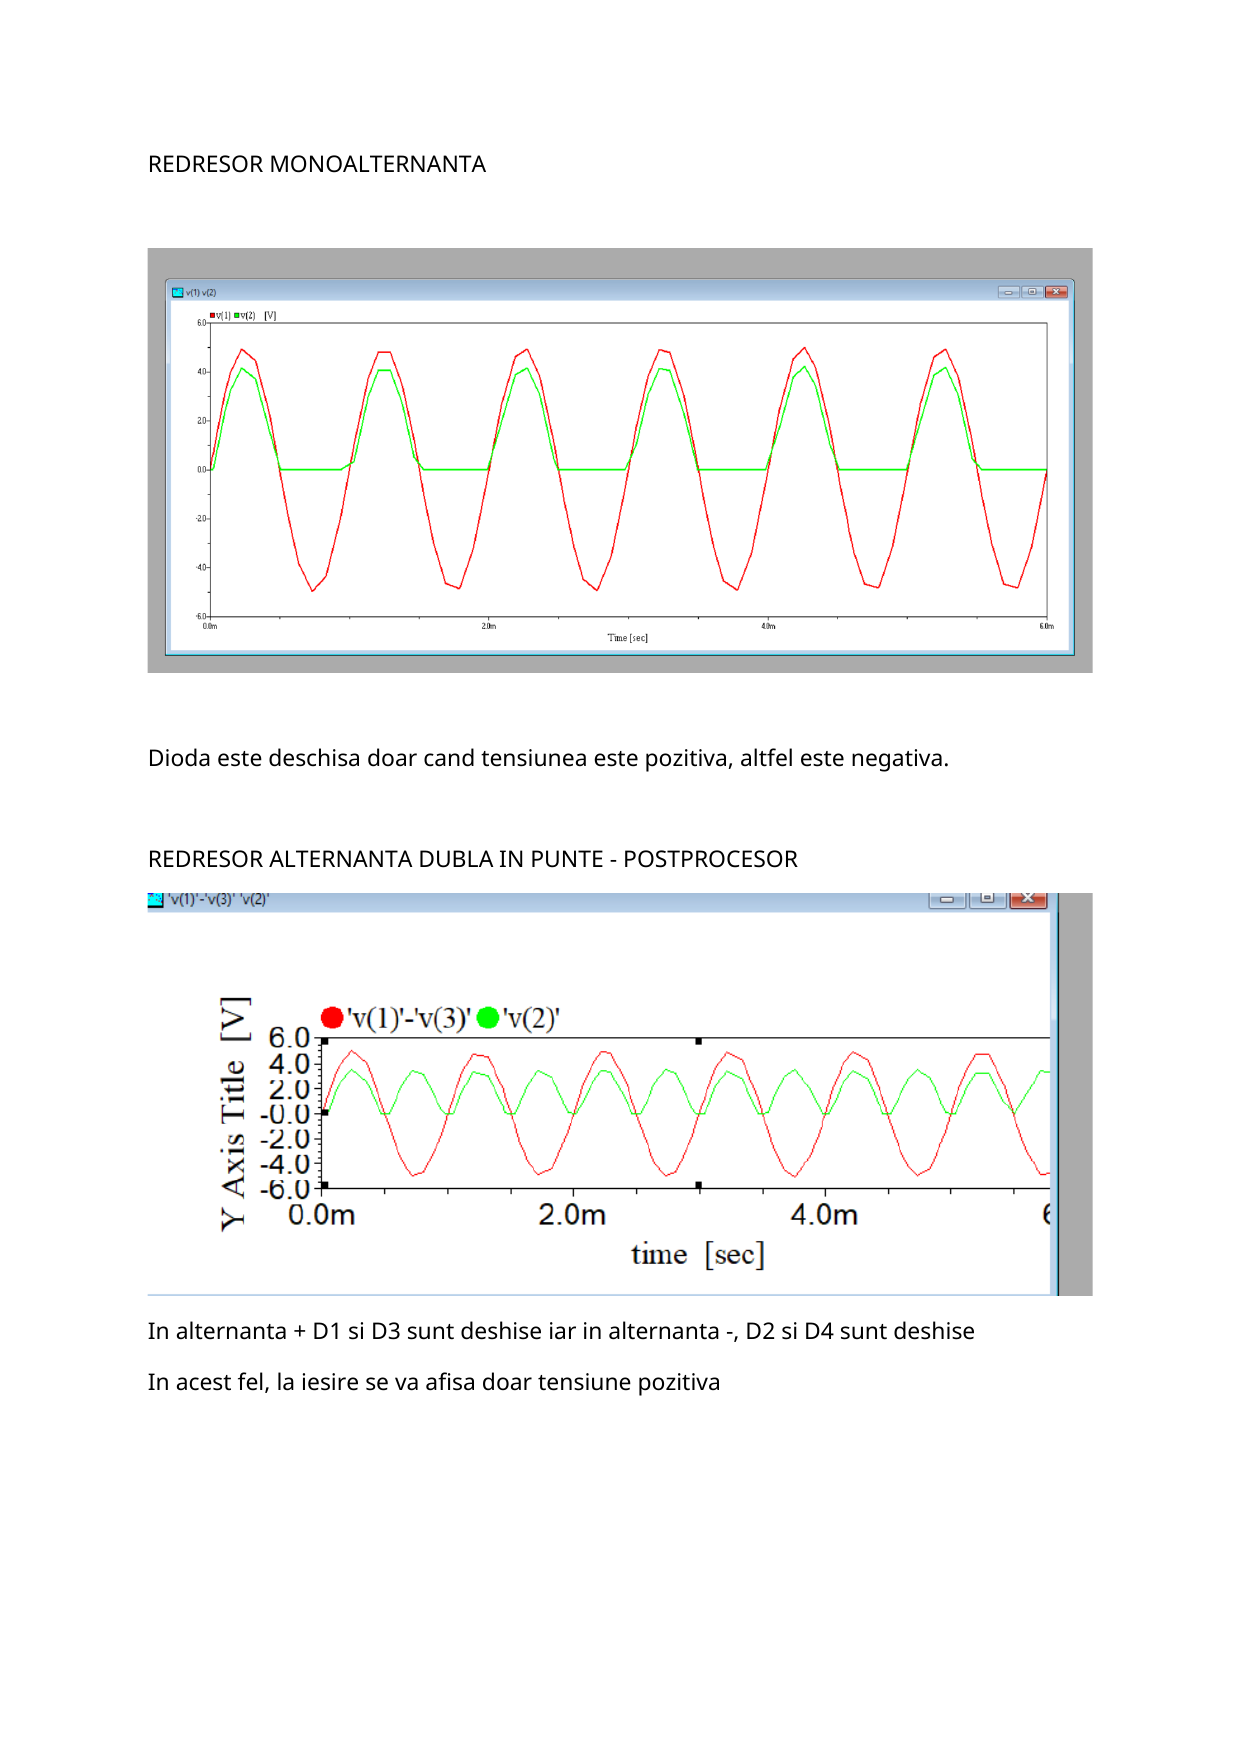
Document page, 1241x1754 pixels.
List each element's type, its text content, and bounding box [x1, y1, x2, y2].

picture [147, 893, 1093, 1296]
text Dioda este deschisa doar cand tensiunea este pozitiva, altfel este negativa. [148, 742, 1093, 773]
text In alternanta + D1 si D3 sunt deshise iar in alternanta -, D2 si D4 sunt deshise [148, 1315, 1093, 1346]
text In acest fel, la iesire se va afisa doar tensiune pozitiva [148, 1366, 1093, 1397]
text REDRESOR MONOALTERNANTA [148, 148, 1093, 179]
text REDRESOR ALTERNANTA DUBLA IN PUNTE - POSTPROCESOR [148, 843, 1093, 874]
picture [147, 248, 1093, 673]
